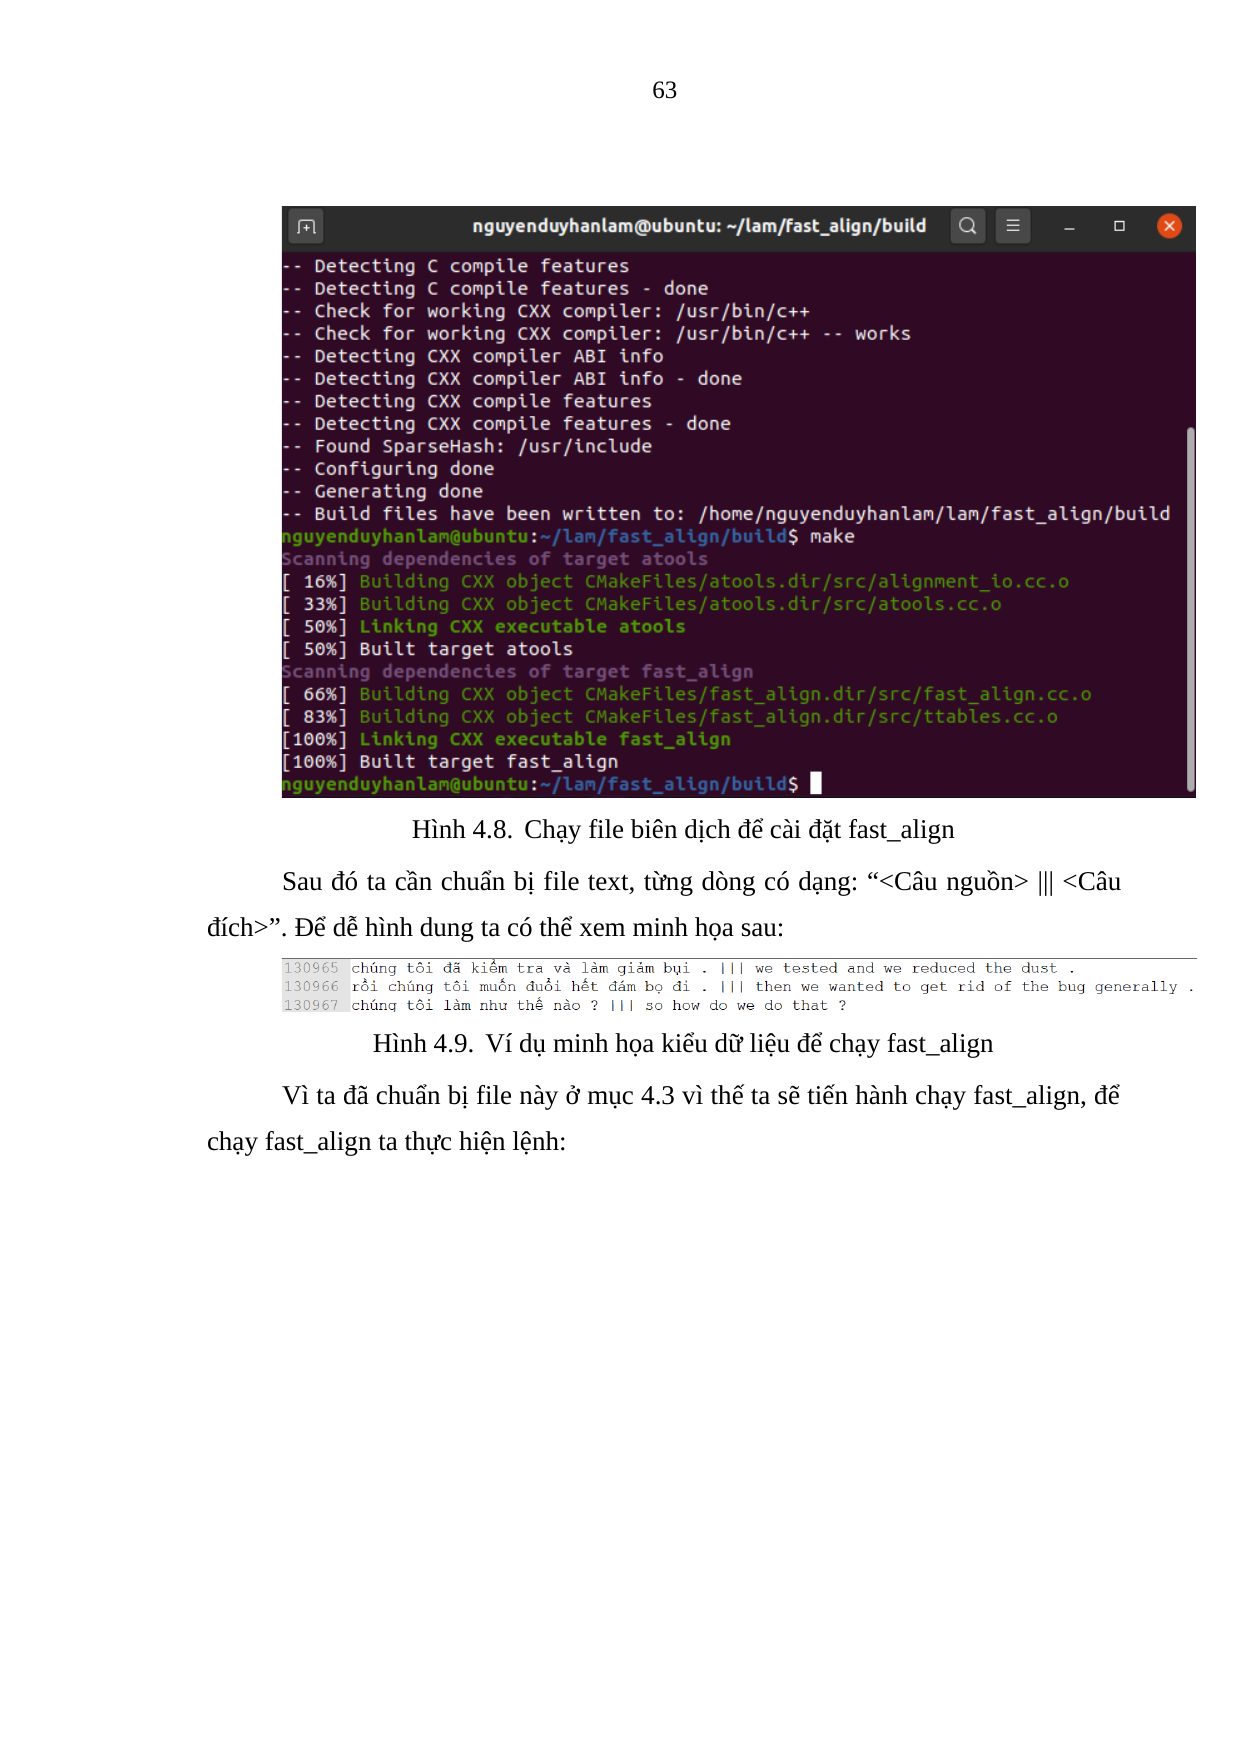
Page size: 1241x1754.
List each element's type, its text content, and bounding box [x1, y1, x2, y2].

text Sau đó ta cần chuẩn bị file text, từng dòng có dạng: “<Câu nguồn> ||| <Câu đích>”. Để dễ hình dung ta có thể xem minh họa sau: [207, 865, 1122, 943]
picture [281, 958, 1198, 1012]
list Ví dụ minh họa kiểu dữ liệu để chạy fast_align [244, 1027, 1122, 1058]
list Chạy file biên dịch để cài đặt fast_align [244, 813, 1122, 844]
picture [281, 206, 1196, 798]
text Vì ta đã chuẩn bị file này ở mục 4.3 vì thế ta sẽ tiến hành chạy fast_align, để chạy fast_align ta thực hiện lệnh: [207, 1079, 1122, 1157]
